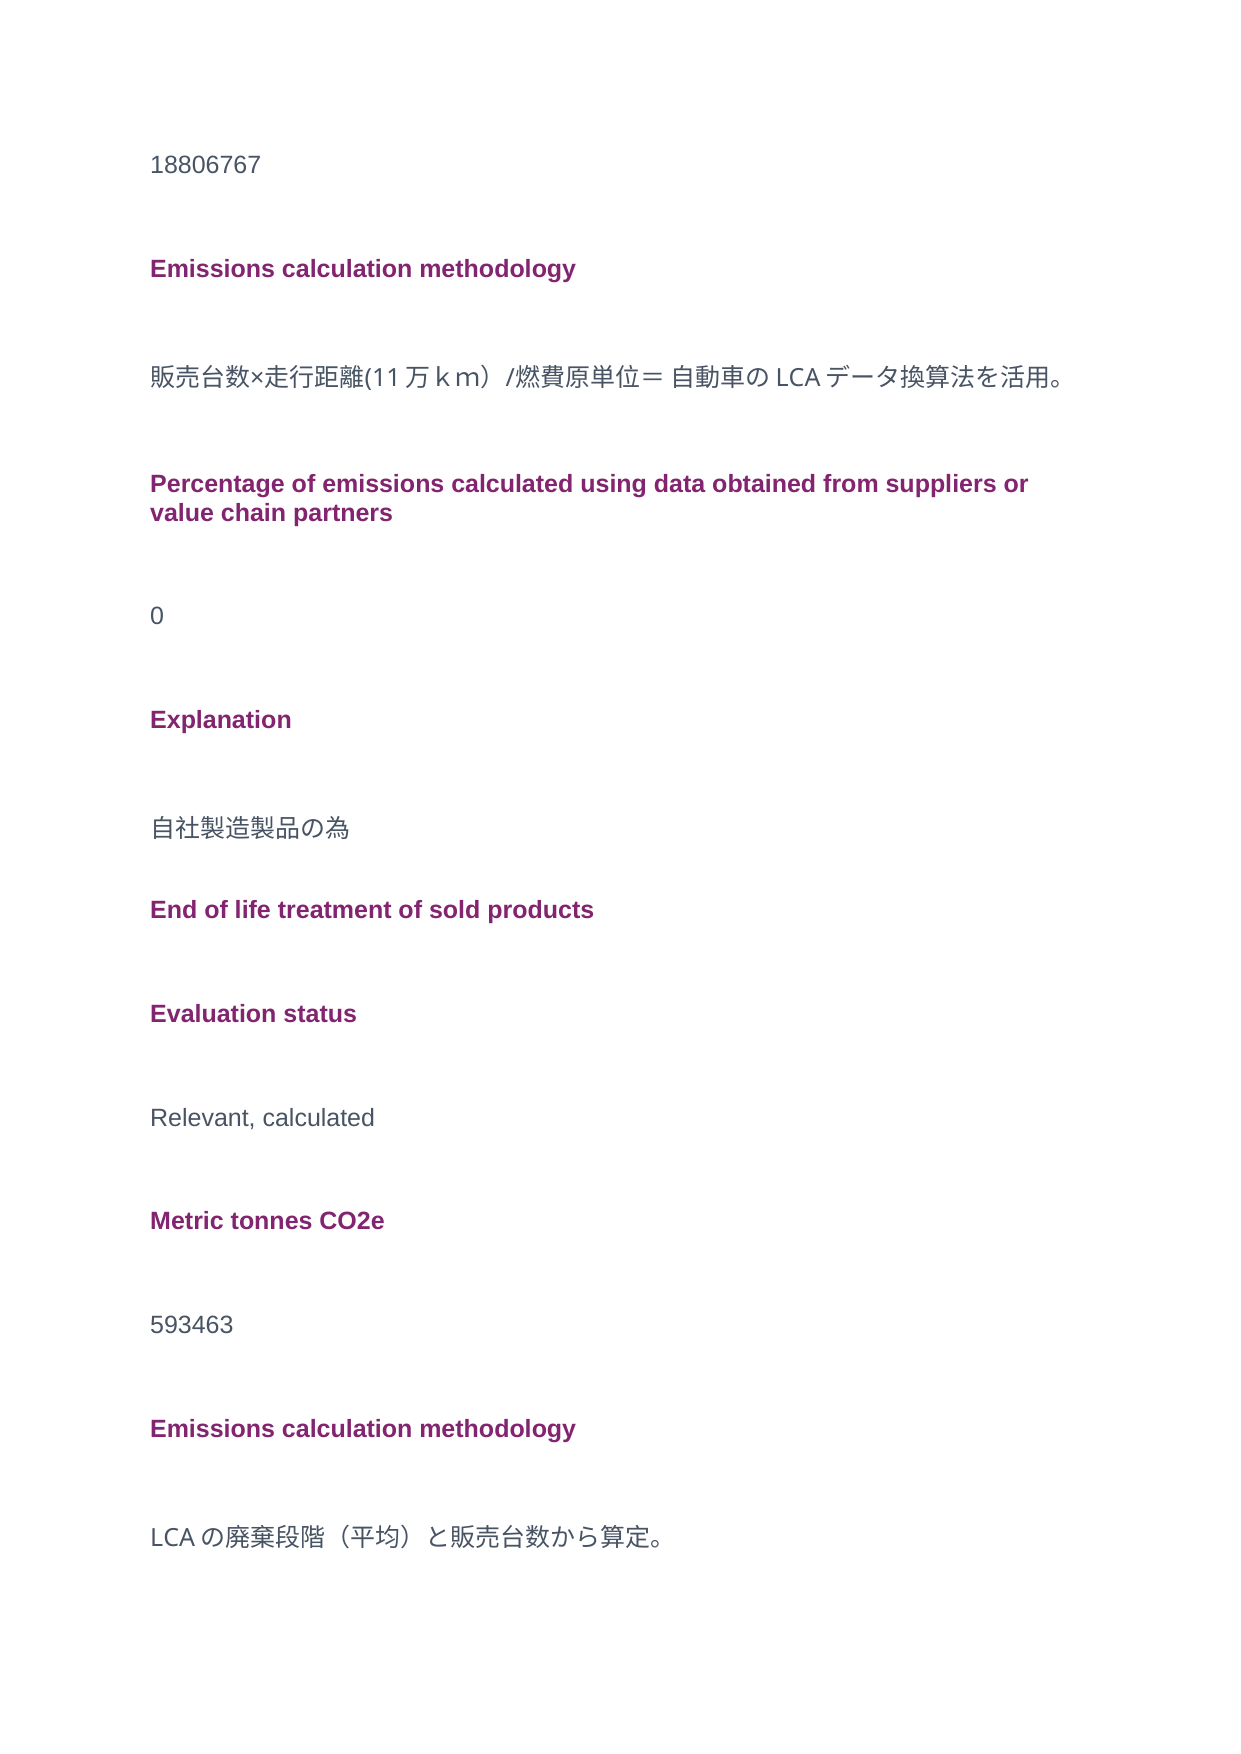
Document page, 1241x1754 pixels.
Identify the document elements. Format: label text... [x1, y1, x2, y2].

text 自社製造製品の為 [150, 809, 1090, 845]
text Relevant, calculated [150, 1102, 1090, 1131]
subtitle Metric tonnes CO2e [150, 1206, 1090, 1235]
text LCAの廃棄段階（平均）と販売台数から算定。 [150, 1517, 1090, 1554]
subtitle Emissions calculation methodology [150, 254, 1090, 282]
subtitle Explanation [150, 705, 1090, 734]
text 593463 [150, 1310, 1090, 1339]
text 18806767 [150, 150, 1090, 179]
subtitle Emissions calculation methodology [150, 1414, 1090, 1442]
text 販売台数×走行距離(11万ｋｍ）/燃費原単位＝ 自動車のLCAデータ換算法を活用。 [150, 357, 1090, 394]
subtitle Evaluation status [150, 999, 1090, 1027]
subtitle Percentage of emissions calculated using data obtained from suppliers or value chain partners [150, 469, 1090, 526]
text 0 [150, 601, 1090, 630]
subtitle End of life treatment of sold products [150, 895, 1090, 924]
